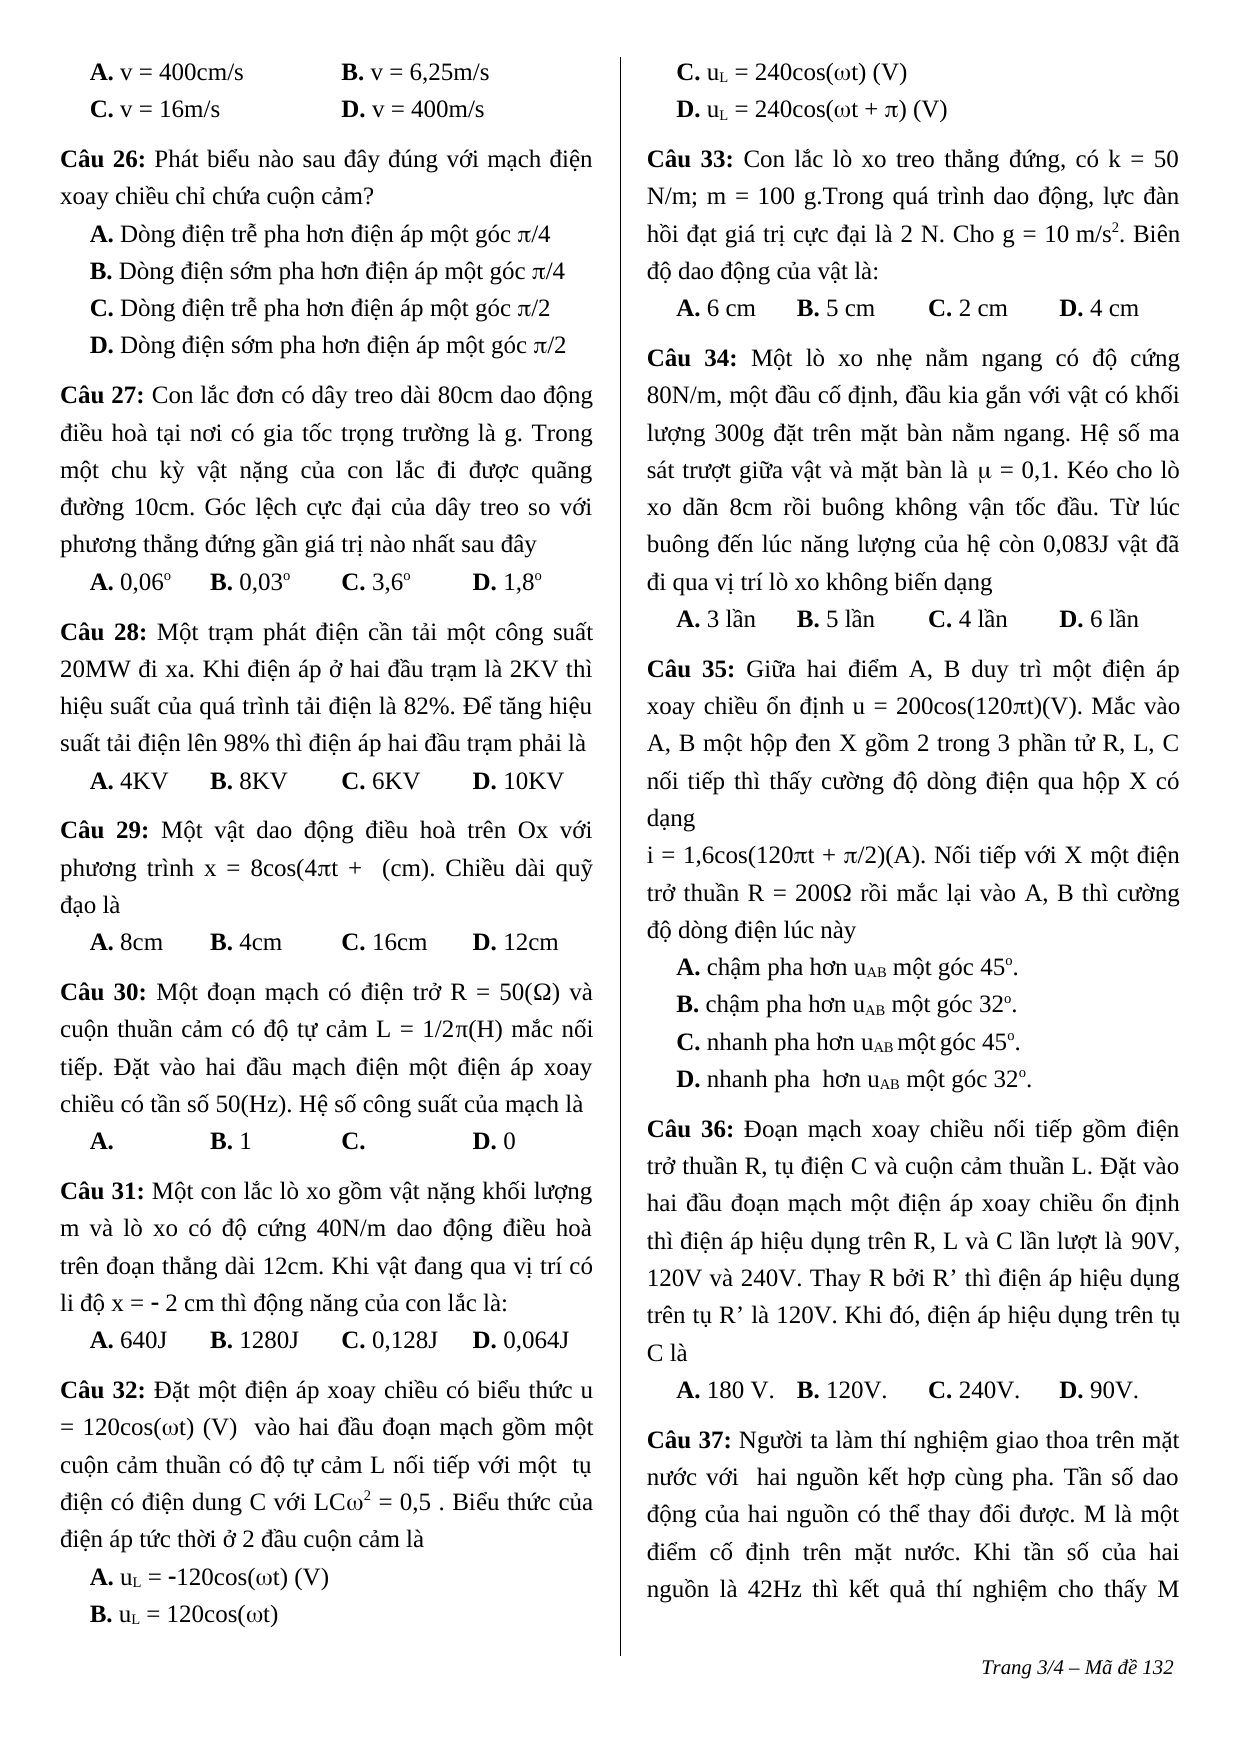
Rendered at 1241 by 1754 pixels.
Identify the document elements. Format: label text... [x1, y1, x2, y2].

text A. chậm pha hơn uAB một góc 45o. [647, 952, 1180, 981]
text D. nhanh pha hơn uAB một góc 32o. [647, 1064, 1180, 1093]
text C. nhanh pha hơn uAB một góc 45o. [647, 1027, 1180, 1056]
text A. Dòng điện trễ pha hơn điện áp một góc /4 [60, 219, 593, 247]
text A. 640J B. 1280J C. 0,128J D. 0,064J [60, 1325, 593, 1354]
text Câu 32: Đặt một điện áp xoay chiều có biểu thức u = 120cos(t) (V) vào hai đầu đoạn mạch gồm một cuộn cảm thuần có độ tự cảm L nối tiếp với một tụ điện có điện dung C với LC2 = 0,5 . Biểu thức của điện áp tức thời ở 2 đầu cuộn cảm là [60, 1375, 593, 1553]
text D. Dòng điện sớm pha hơn điện áp một góc /2 [60, 331, 593, 359]
text Câu 36: Đoạn mạch xoay chiều nối tiếp gồm điện trở thuần R, tụ điện C và cuộn cảm thuần L. Đặt vào hai đầu đoạn mạch một điện áp xoay chiều ổn định thì điện áp hiệu dụng trên R, L và C lần lượt là 90V, 120V và 240V. Thay R bởi R’ thì điện áp hiệu dụng trên tụ R’ là 120V. Khi đó, điện áp hiệu dụng trên tụ C là [647, 1114, 1180, 1366]
text B. chậm pha hơn uAB một góc 32o. [647, 989, 1180, 1018]
text Câu 30: Một đoạn mạch có điện trở R = 50(Ω) và cuộn thuần cảm có độ tự cảm L = 1/2π(H) mắc nối tiếp. Đặt vào hai đầu mạch điện một điện áp xoay chiều có tần số 50(Hz). Hệ số công suất của mạch là [60, 977, 593, 1118]
text A. 180 V. B. 120V. C. 240V. D. 90V. [647, 1375, 1180, 1404]
text Câu 26: Phát biểu nào sau đây đúng với mạch điện xoay chiều chỉ chứa cuộn cảm? [60, 144, 593, 210]
text C. Dòng điện trễ pha hơn điện áp một góc /2 [60, 293, 593, 322]
text Câu 34: Một lò xo nhẹ nằm ngang có độ cứng 80N/m, một đầu cố định, đầu kia gắn với vật có khối lượng 300g đặt trên mặt bàn nằm ngang. Hệ số ma sát trượt giữa vật và mặt bàn là = 0,1. Kéo cho lò xo dãn 8cm rồi buông không vận tốc đầu. Từ lúc buông đến lúc năng lượng của hệ còn 0,083J vật đã đi qua vị trí lò xo không biến dạng [647, 343, 1180, 596]
text C. v = 16m/s D. v = 400m/s [60, 94, 593, 123]
text A. 4KV B. 8KV C. 6KV D. 10KV [60, 766, 593, 794]
text Câu 31: Một con lắc lò xo gồm vật nặng khối lượng m và lò xo có độ cứng 40N/m dao động điều hoà trên đoạn thẳng dài 12cm. Khi vật đang qua vị trí có li độ x = 2 cm thì động năng của con lắc là: [60, 1176, 593, 1317]
text Câu 28: Một trạm phát điện cần tải một công suất 20MW đi xa. Khi điện áp ở hai đầu trạm là 2KV thì hiệu suất của quá trình tải điện là 82%. Để tăng hiệu suất tải điện lên 98% thì điện áp hai đầu trạm phải là [60, 617, 593, 757]
text A. 6 cm B. 5 cm C. 2 cm D. 4 cm [647, 293, 1180, 322]
text D. uL = 240cos(t + ) (V) [647, 94, 1180, 123]
text Câu 29: Một vật dao động điều hoà trên Ox với phương trình x = 8cos(4t + (cm). Chiều dài quỹ đạo là [60, 816, 593, 919]
text Câu 27: Con lắc đơn có dây treo dài 80cm dao động điều hoà tại nơi có gia tốc trọng trường là g. Trong một chu kỳ vật nặng của con lắc đi được quãng đường 10cm. Góc lệch cực đại của dây treo so với phương thẳng đứng gần giá trị nào nhất sau đây [60, 380, 593, 558]
text A. 3 lần B. 5 lần C. 4 lần D. 6 lần [647, 604, 1180, 633]
text Câu 35: Giữa hai điểm A, B duy trì một điện áp xoay chiều ổn định u = 200cos(120t)(V). Mắc vào A, B một hộp đen X gồm 2 trong 3 phần tử R, L, C nối tiếp thì thấy cường độ dòng điện qua hộp X có dạng i = 1,6cos(120t + /2)(A). Nối tiếp với X một điện trở thuần R = 200 rồi mắc lại vào A, B thì cường độ dòng điện lúc này [647, 654, 1180, 944]
text A. 8cm B. 4cm C. 16cm D. 12cm [60, 927, 593, 956]
text A. v = 400cm/s B. v = 6,25m/s [60, 57, 593, 86]
text B. uL = 120cos(t) [60, 1599, 593, 1628]
text B. Dòng điện sớm pha hơn điện áp một góc /4 [60, 256, 593, 285]
text Câu 33: Con lắc lò xo treo thẳng đứng, có k = 50 N/m; m = 100 g.Trong quá trình dao động, lực đàn hồi đạt giá trị cực đại là 2 N. Cho g = 10 m/s2. Biên độ dao động của vật là: [647, 144, 1180, 285]
text A. B. 1 C. D. 0 [60, 1126, 593, 1155]
text A. 0,06o B. 0,03o C. 3,6o D. 1,8o [60, 567, 593, 596]
text A. uL = 120cos(t) (V) [60, 1562, 593, 1590]
text C. uL = 240cos(t) (V) [647, 57, 1180, 86]
